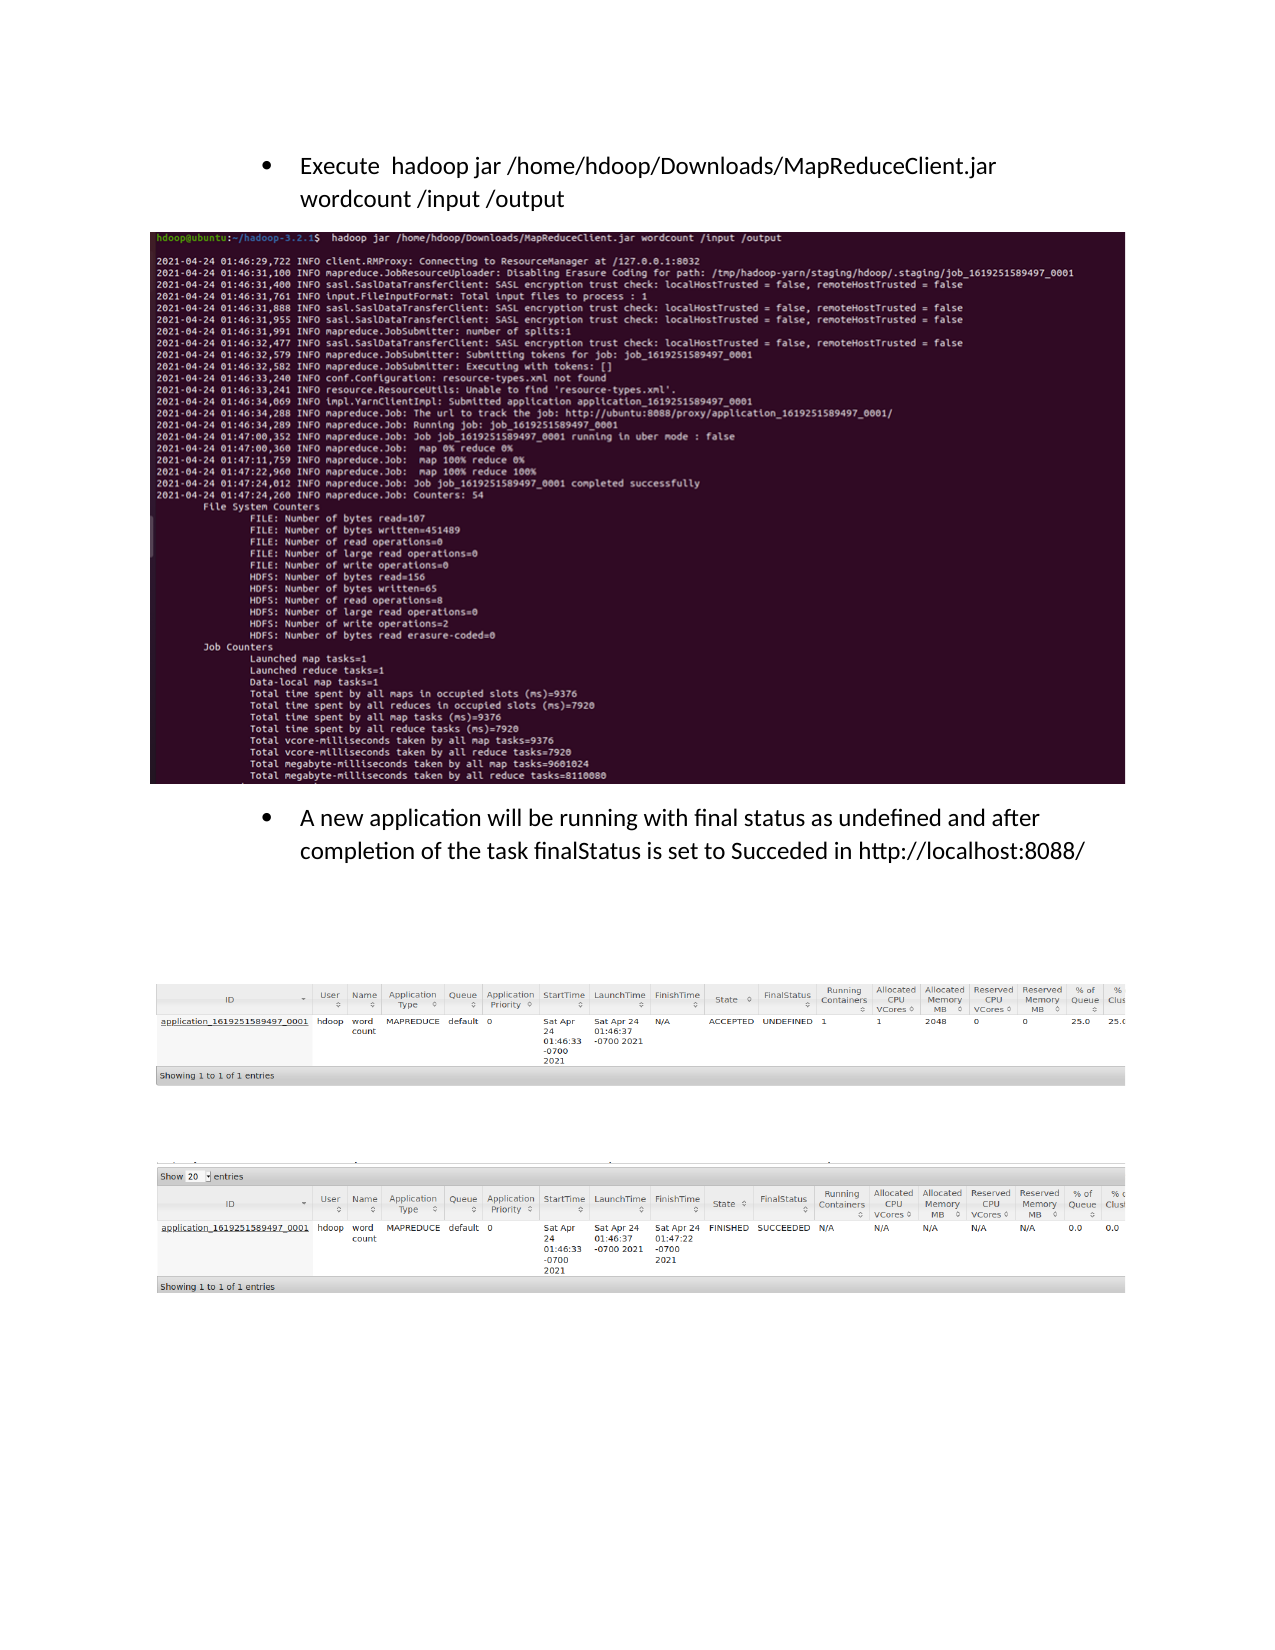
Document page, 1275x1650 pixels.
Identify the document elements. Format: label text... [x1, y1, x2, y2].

picture [150, 1162, 1125, 1293]
list Execute hadoop jar /home/hdoop/Downloads/MapReduceClient.jar wordcount /input /output [262, 150, 1125, 213]
picture [150, 984, 1125, 1095]
list A new application will be running with final status as undefined and after completion of the task finalStatus is set to Succeded in http://localhost:8088/ [262, 802, 1125, 866]
picture [150, 232, 1125, 784]
